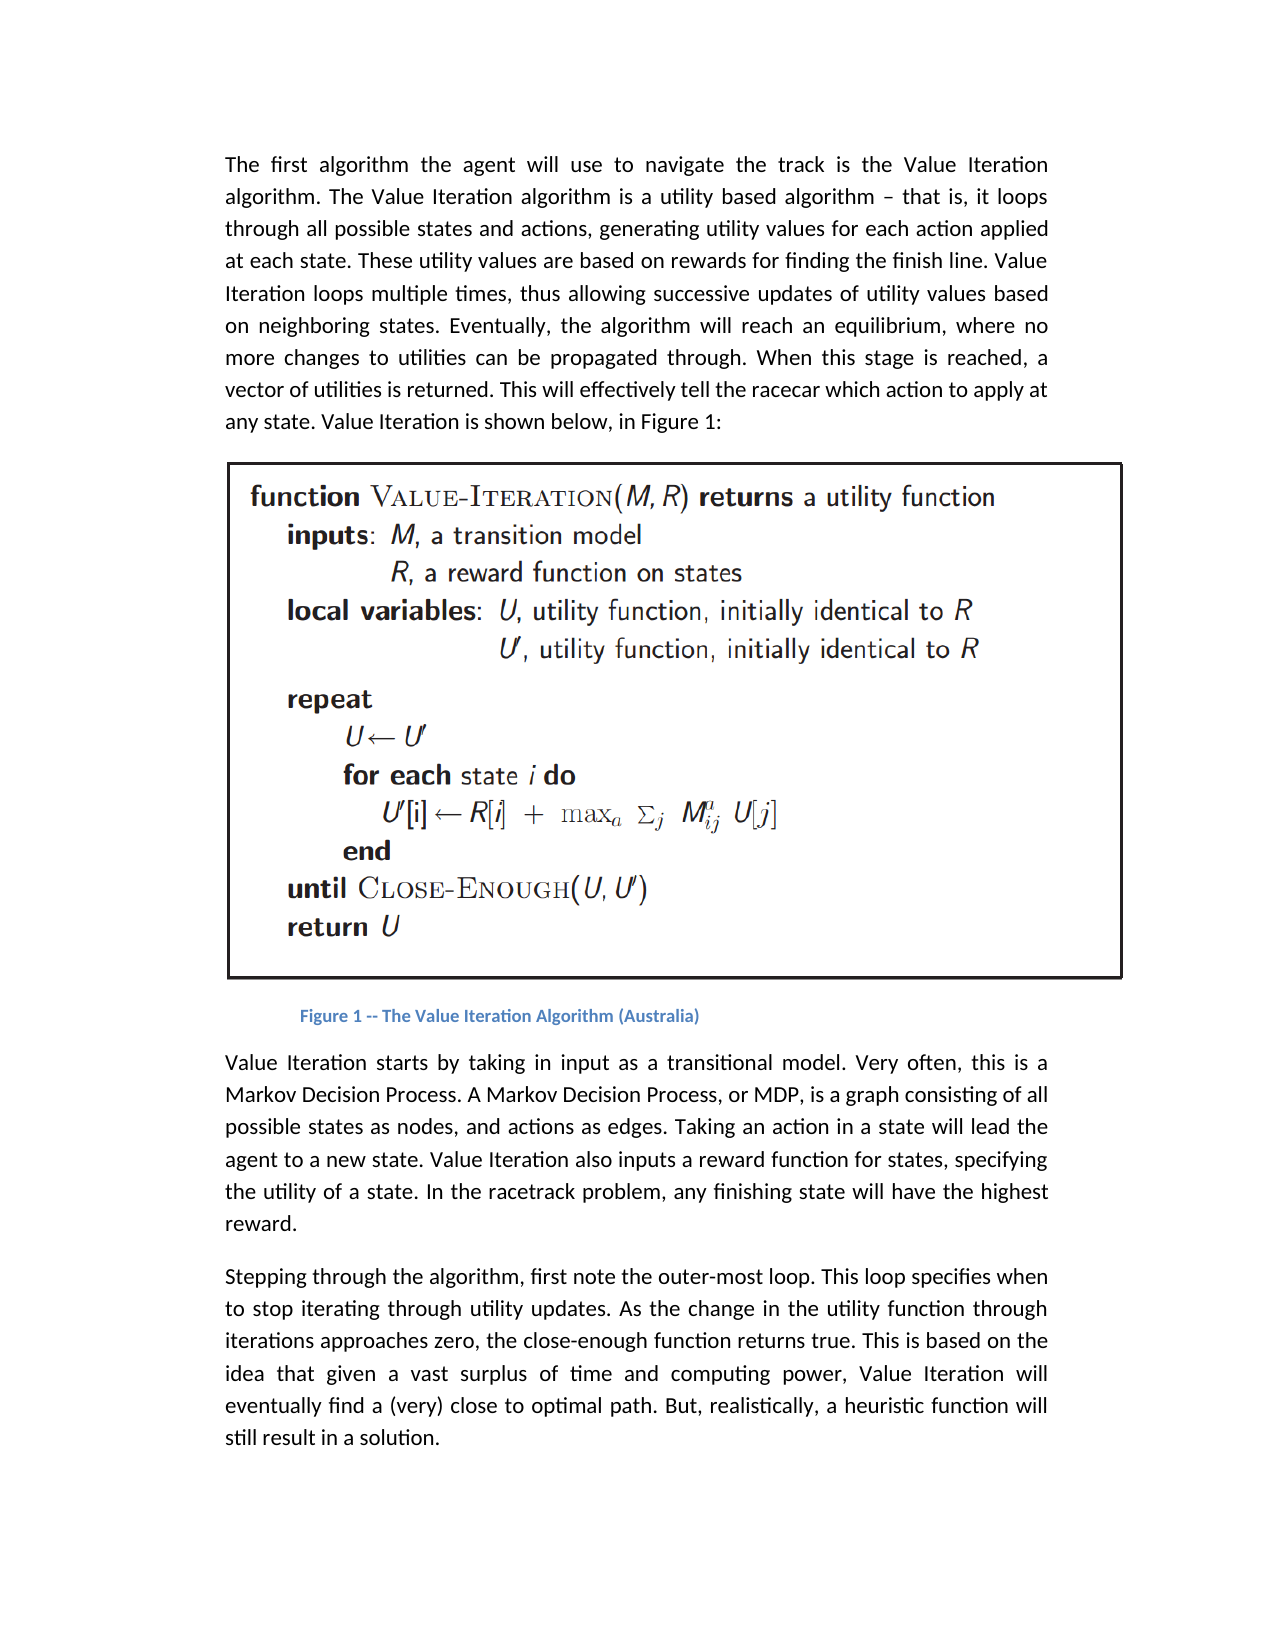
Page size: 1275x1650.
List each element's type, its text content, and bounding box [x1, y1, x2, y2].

text Value Iteration starts by taking in input as a transitional model. Very often, this is a Markov Decision Process. A Markov Decision Process, or MDP, is a graph consisting of all possible states as nodes, and actions as edges. Taking an action in a state will lead the agent to a new state. Value Iteration also inputs a reward function for states, specifying the utility of a state. In the racetrack problem, any finishing state will have the highest reward. [150, 1048, 1050, 1237]
text The first algorithm the agent will use to navigate the track is the Value Iteration algorithm. The Value Iteration algorithm is a utility based algorithm – that is, it loops through all possible states and actions, generating utility values for each action applied at each state. These utility values are based on rewards for finding the finish line. Value Iteration loops multiple times, thus allowing successive updates of utility values based on neighboring states. Eventually, the algorithm will reach an equilibrium, where no more changes to utilities can be propagated through. When this stage is reached, a vector of utilities is returned. This will effectively tell the racecar which action to apply at any state. Value Iteration is shown below, in Figure 1: [225, 150, 1050, 436]
text Stepping through the algorithm, first note the outer-most loop. This loop specifies when to stop iterating through utility updates. As the change in the utility function through iterations approaches zero, the close-enough function returns true. This is based on the idea that given a vast surplus of time and computing power, Value Iteration will eventually find a (very) close to optimal path. But, realistically, a heuristic function will still result in a solution. [225, 1262, 1050, 1451]
picture [225, 460, 1124, 980]
text Figure 1 -- The Value Iteration Algorithm [225, 1004, 1050, 1027]
